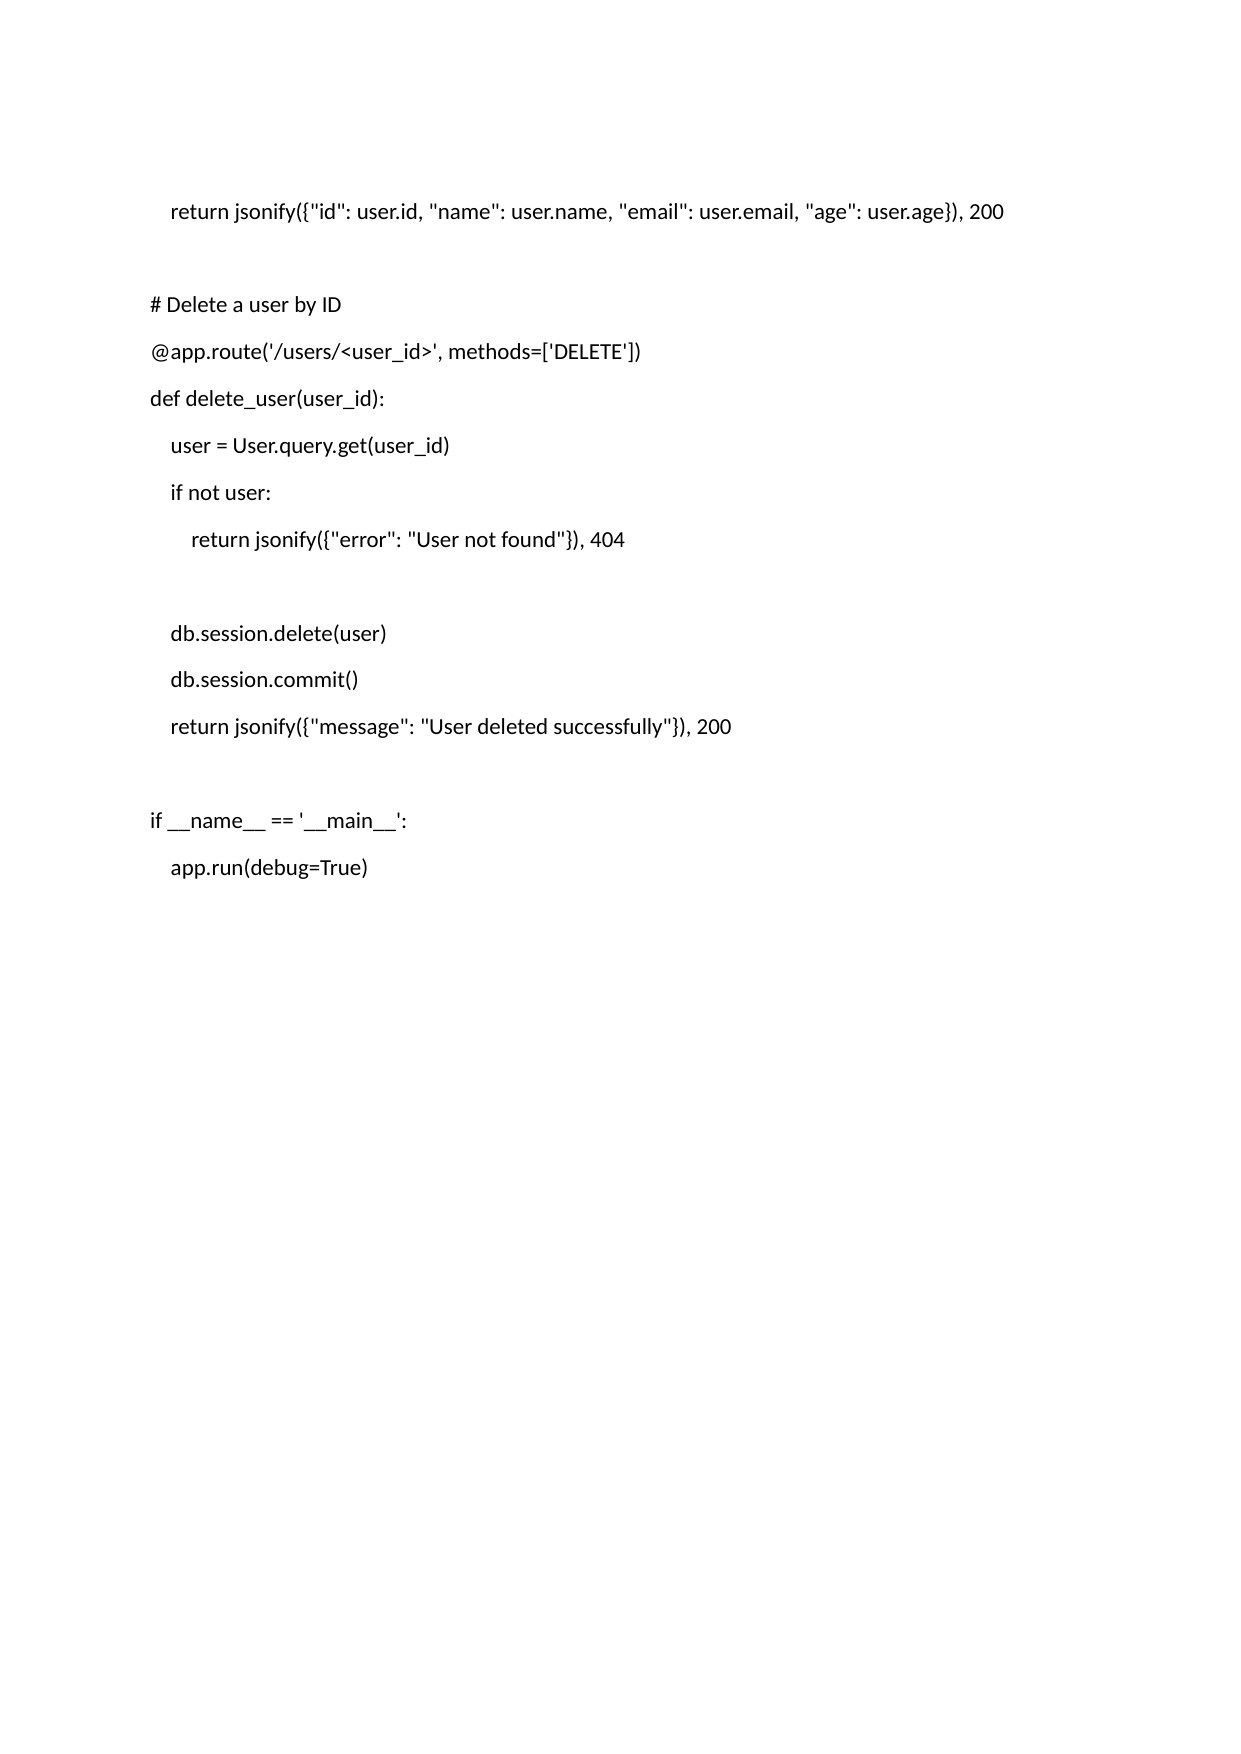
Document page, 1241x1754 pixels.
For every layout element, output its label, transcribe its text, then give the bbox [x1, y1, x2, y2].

text app.run(debug=True) [150, 853, 1090, 881]
text return jsonify({"error": "User not found"}), 404 [150, 525, 1090, 553]
text db.session.commit() [150, 666, 1090, 694]
text return jsonify({"message": "User deleted successfully"}), 200 [150, 712, 1090, 741]
text @app.route('/users/<user_id>', methods=['DELETE']) [150, 337, 1090, 366]
text if not user: [150, 478, 1090, 506]
text return jsonify({"id": user.id, "name": user.name, "email": user.email, "age": user.age}), 200 [150, 197, 1090, 225]
text user = User.query.get(user_id) [150, 431, 1090, 459]
text db.session.delete(user) [150, 619, 1090, 647]
text def delete_user(user_id): [150, 384, 1090, 412]
text # Delete a user by ID [150, 291, 1090, 319]
text if __name__ == '__main__': [150, 806, 1090, 834]
